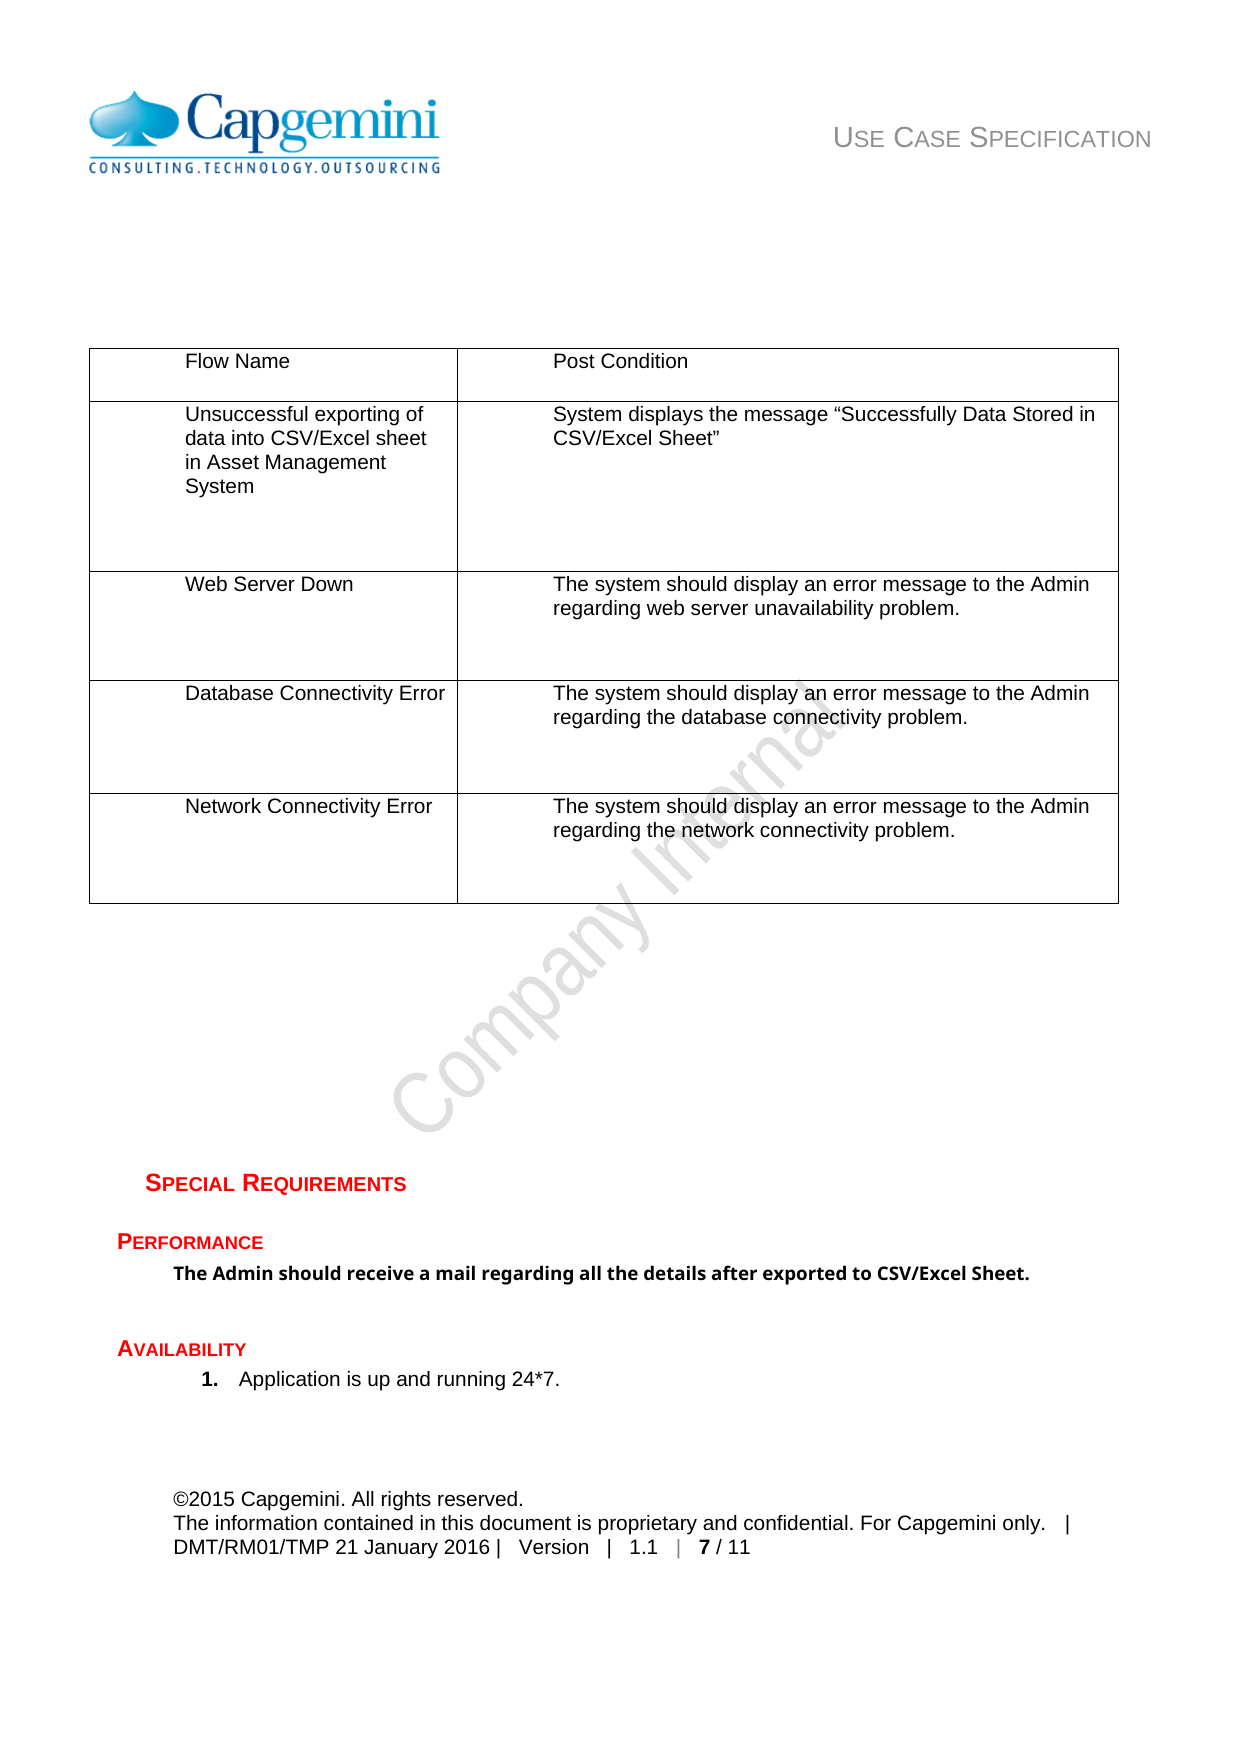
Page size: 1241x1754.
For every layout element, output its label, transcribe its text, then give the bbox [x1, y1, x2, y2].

table_cell Unsuccessful exporting of data into CSV/Excel sheet in Asset Management System [90, 402, 457, 571]
text The Admin should receive a mail regarding all the details after exported to CSV/Excel Sheet. [173, 1260, 1152, 1286]
table_cell Database Connectivity Error [90, 681, 457, 793]
table_header Flow Name [90, 349, 457, 401]
table_cell Network Connectivity Error [90, 794, 457, 902]
subtitle Special Requirements [145, 1168, 1152, 1197]
picture [87, 89, 443, 177]
table_cell The system should display an error message to the Admin regarding web server unavailability problem. [458, 572, 1118, 680]
list Application is up and running 24*7. [201, 1367, 1152, 1391]
table_cell The system should display an error message to the Admin regarding the network connectivity problem. [458, 794, 1118, 902]
table_cell System displays the message “Successfully Data Stored in CSV/Excel Sheet” [458, 402, 1118, 571]
subtitle Performance [117, 1228, 1152, 1254]
table_cell The system should display an error message to the Admin regarding the database connectivity problem. [458, 681, 1118, 793]
table_cell Web Server Down [90, 572, 457, 680]
subtitle Availability [117, 1335, 1152, 1361]
table_header Post Condition [458, 349, 1118, 401]
